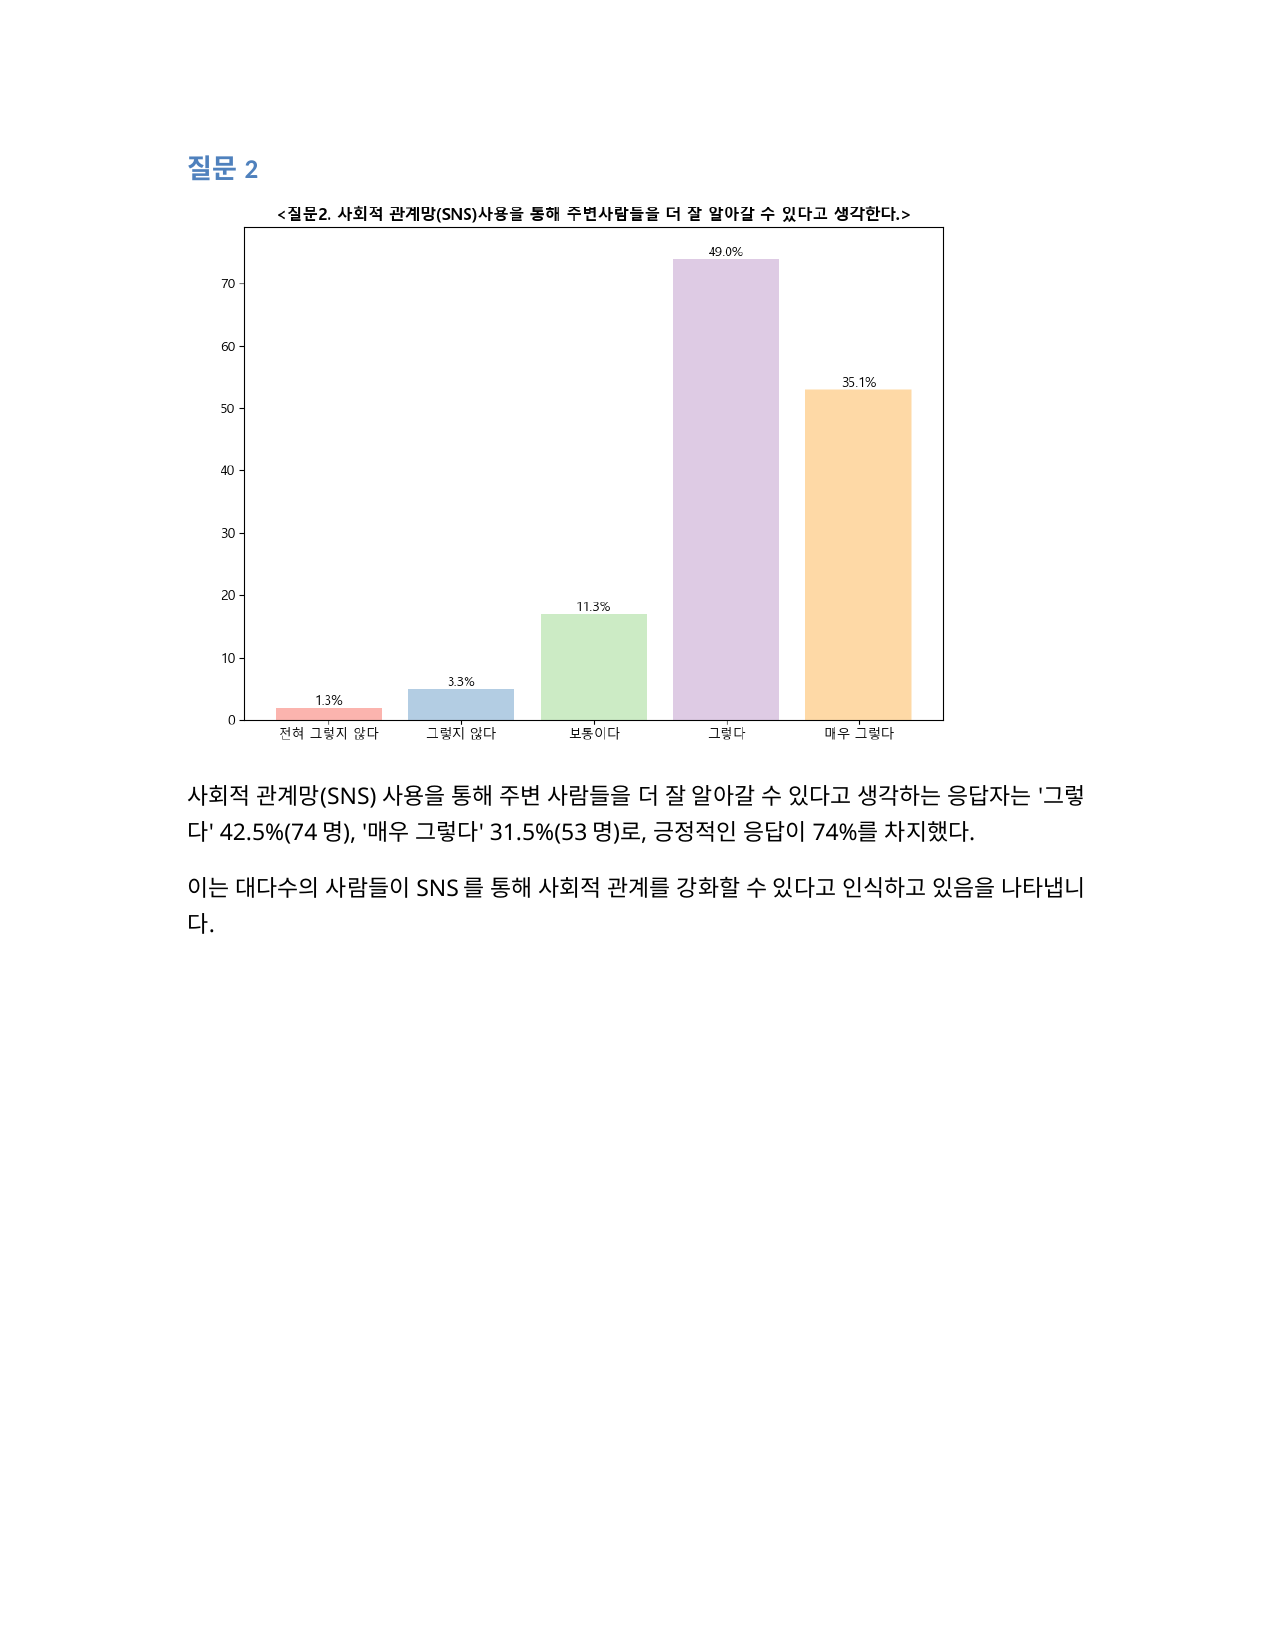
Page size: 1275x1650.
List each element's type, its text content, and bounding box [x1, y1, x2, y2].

picture [206, 192, 957, 755]
text 사회적 관계망(SNS) 사용을 통해 주변 사람들을 더 잘 알아갈 수 있다고 생각하는 응답자는 '그렇다' 42.5%(74명), '매우 그렇다' 31.5%(53명)로, 긍정적인 응답이 74%를 차지했다. [187, 779, 1087, 847]
subtitle 질문 2 [187, 150, 1087, 187]
text 이는 대다수의 사람들이 SNS를 통해 사회적 관계를 강화할 수 있다고 인식하고 있음을 나타냅니다. [187, 872, 1087, 939]
